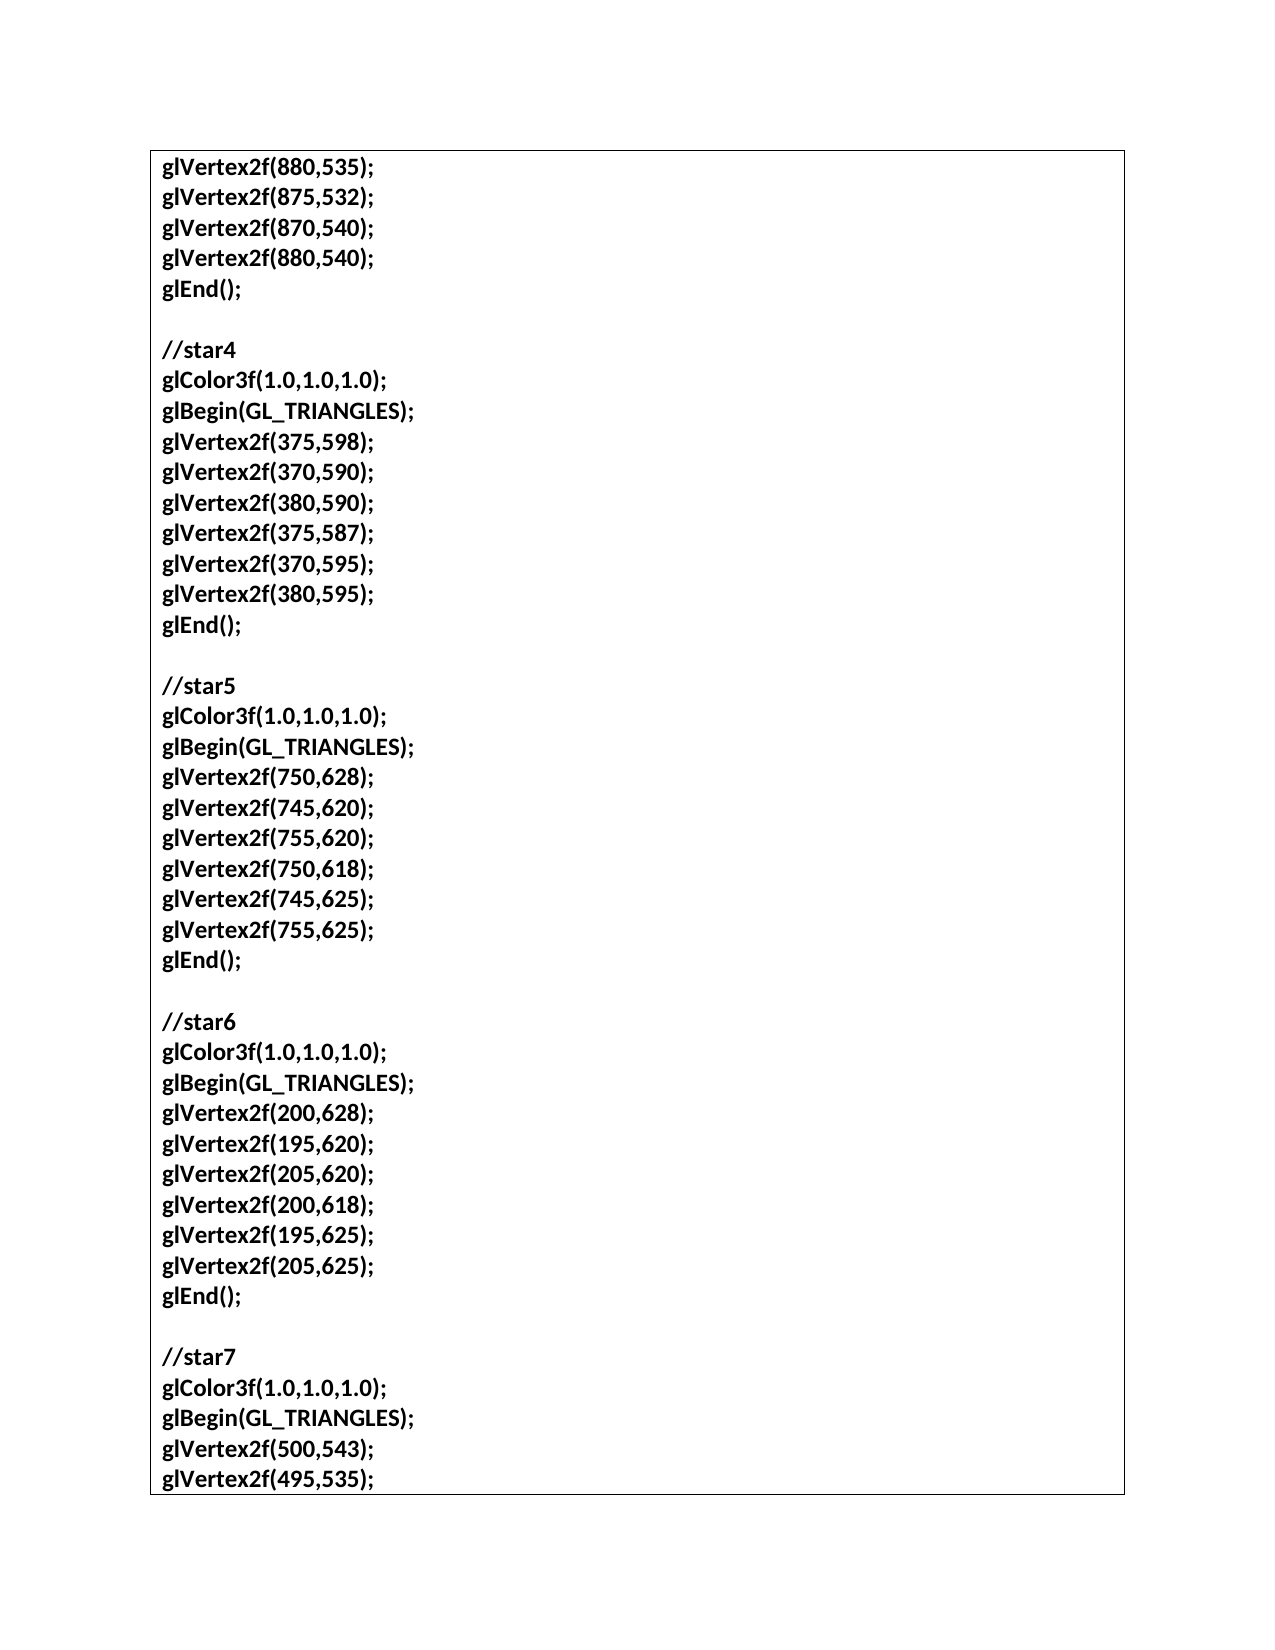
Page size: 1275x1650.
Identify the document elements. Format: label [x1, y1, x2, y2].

table_cell [151, 151, 1124, 1494]
